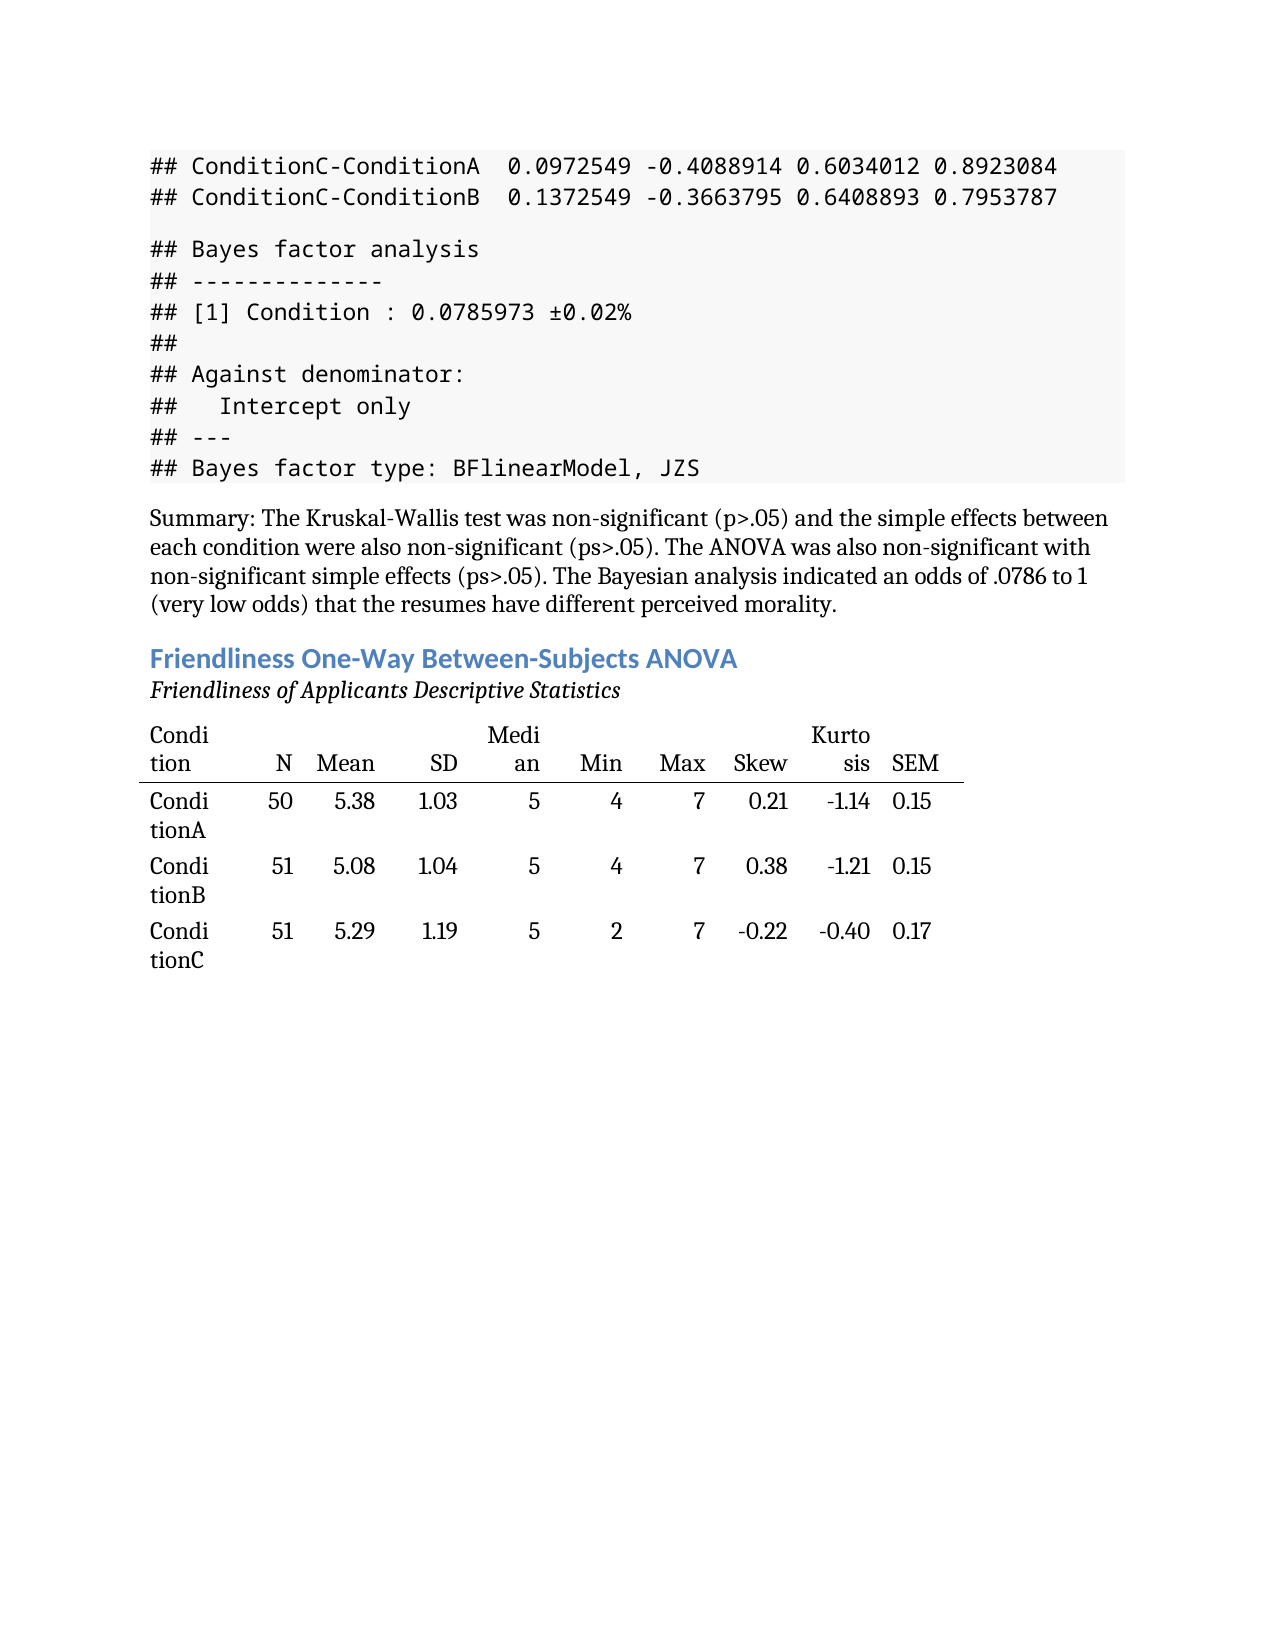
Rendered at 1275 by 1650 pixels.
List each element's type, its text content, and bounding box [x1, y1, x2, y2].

table_cell 7 [634, 849, 716, 913]
table_header SEM [881, 717, 964, 782]
table_header Condition [139, 717, 221, 782]
table_cell ConditionA [139, 783, 221, 848]
table_cell 0.38 [716, 849, 799, 913]
table_cell 0.17 [881, 914, 964, 978]
table_cell 5.29 [304, 914, 386, 978]
table_cell -1.14 [799, 783, 881, 848]
table_cell 5.08 [304, 849, 386, 913]
table_cell 5 [469, 783, 551, 848]
table_header Kurtosis [799, 717, 881, 782]
table_cell -0.22 [716, 914, 799, 978]
table_header Skew [716, 717, 799, 782]
table_cell 1.03 [386, 783, 469, 848]
table_cell 0.15 [881, 849, 964, 913]
table_cell 7 [634, 914, 716, 978]
table_header Mean [304, 717, 386, 782]
table_cell 5 [469, 914, 551, 978]
table_cell 51 [221, 914, 304, 978]
text Friendliness of Applicants Descriptive Statistics [150, 676, 1125, 704]
table_cell 7 [634, 783, 716, 848]
table_cell 2 [551, 914, 634, 978]
table_cell 0.15 [881, 783, 964, 848]
table_header Min [551, 717, 634, 782]
table_header Median [469, 717, 551, 782]
table_cell 0.21 [716, 783, 799, 848]
table_cell ConditionC [139, 914, 221, 978]
subtitle Friendliness One-Way Between-Subjects ANOVA [150, 640, 1125, 676]
table_cell 4 [551, 849, 634, 913]
text ## Bayes factor analysis ## -------------- ## [1] Condition : 0.0785973 ±0.02% ## ## Against denominator: ## Intercept only ## --- ## Bayes factor type: BFlinearModel, JZS [150, 233, 1125, 483]
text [150, 150, 1125, 212]
table_header N [221, 717, 304, 782]
table_header SD [386, 717, 469, 782]
table_cell 4 [551, 783, 634, 848]
table_cell 1.04 [386, 849, 469, 913]
table_cell 5.38 [304, 783, 386, 848]
table_header Max [634, 717, 716, 782]
table_cell -1.21 [799, 849, 881, 913]
table_cell -0.40 [799, 914, 881, 978]
text Summary: The Kruskal-Wallis test was non-significant (p>.05) and the simple effects between each condition were also non-significant (ps>.05). The ANOVA was also non-significant with non-significant simple effects (ps>.05). The Bayesian analysis indicated an odds of .0786 to 1 (very low odds) that the resumes have different perceived morality. [150, 504, 1125, 619]
table_cell ConditionB [139, 849, 221, 913]
table_cell 5 [469, 849, 551, 913]
table_cell 51 [221, 849, 304, 913]
table_cell 1.19 [386, 914, 469, 978]
table_cell 50 [221, 783, 304, 848]
